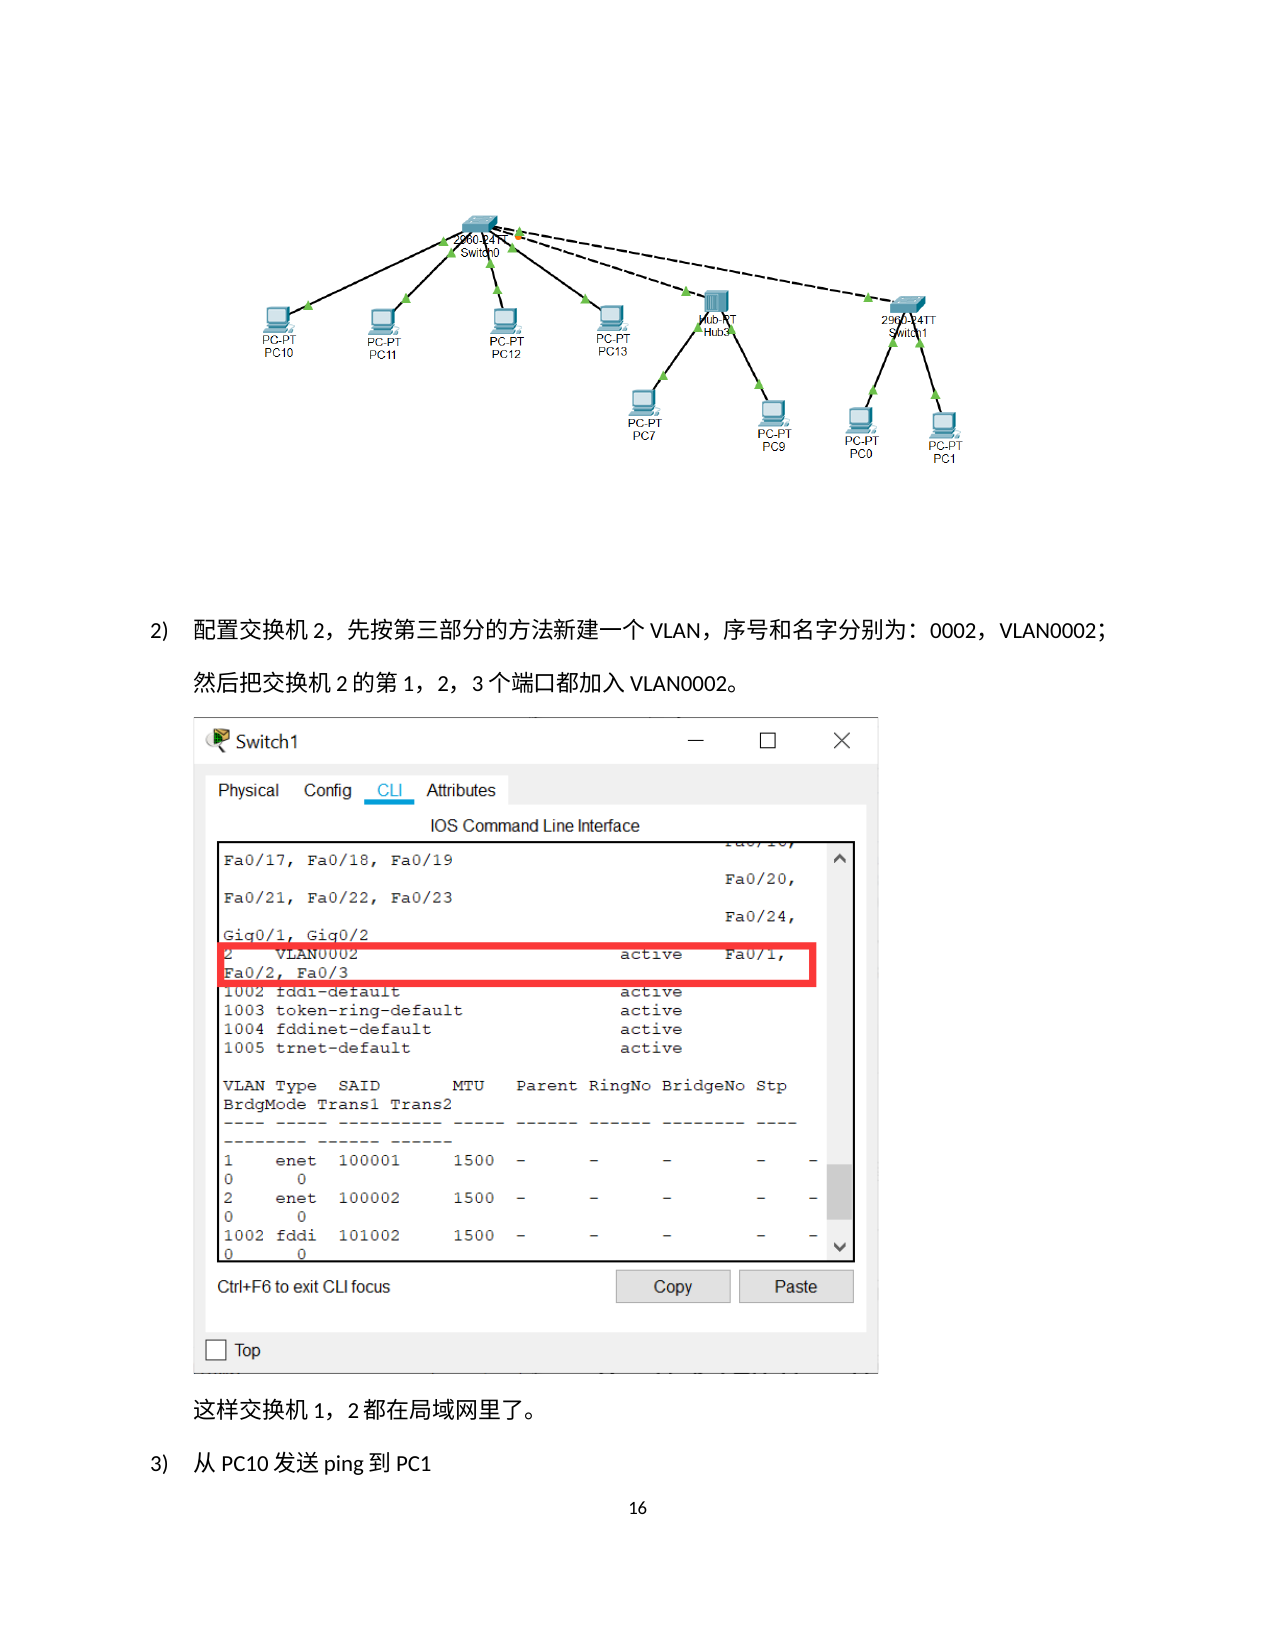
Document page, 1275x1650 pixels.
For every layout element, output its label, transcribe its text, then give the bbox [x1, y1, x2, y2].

list 配置交换机2，先按第三部分的方法新建一个VLAN，序号和名字分别为：0002，VLAN0002； [150, 612, 1125, 646]
list 然后把交换机2的第1，2，3个端口都加入VLAN0002。 [194, 665, 1125, 698]
list 这样交换机1，2都在局域网里了。 [194, 1392, 1125, 1426]
picture [193, 717, 879, 1374]
list 从PC10发送ping到PC1 [150, 1445, 1125, 1478]
picture [193, 150, 1169, 547]
